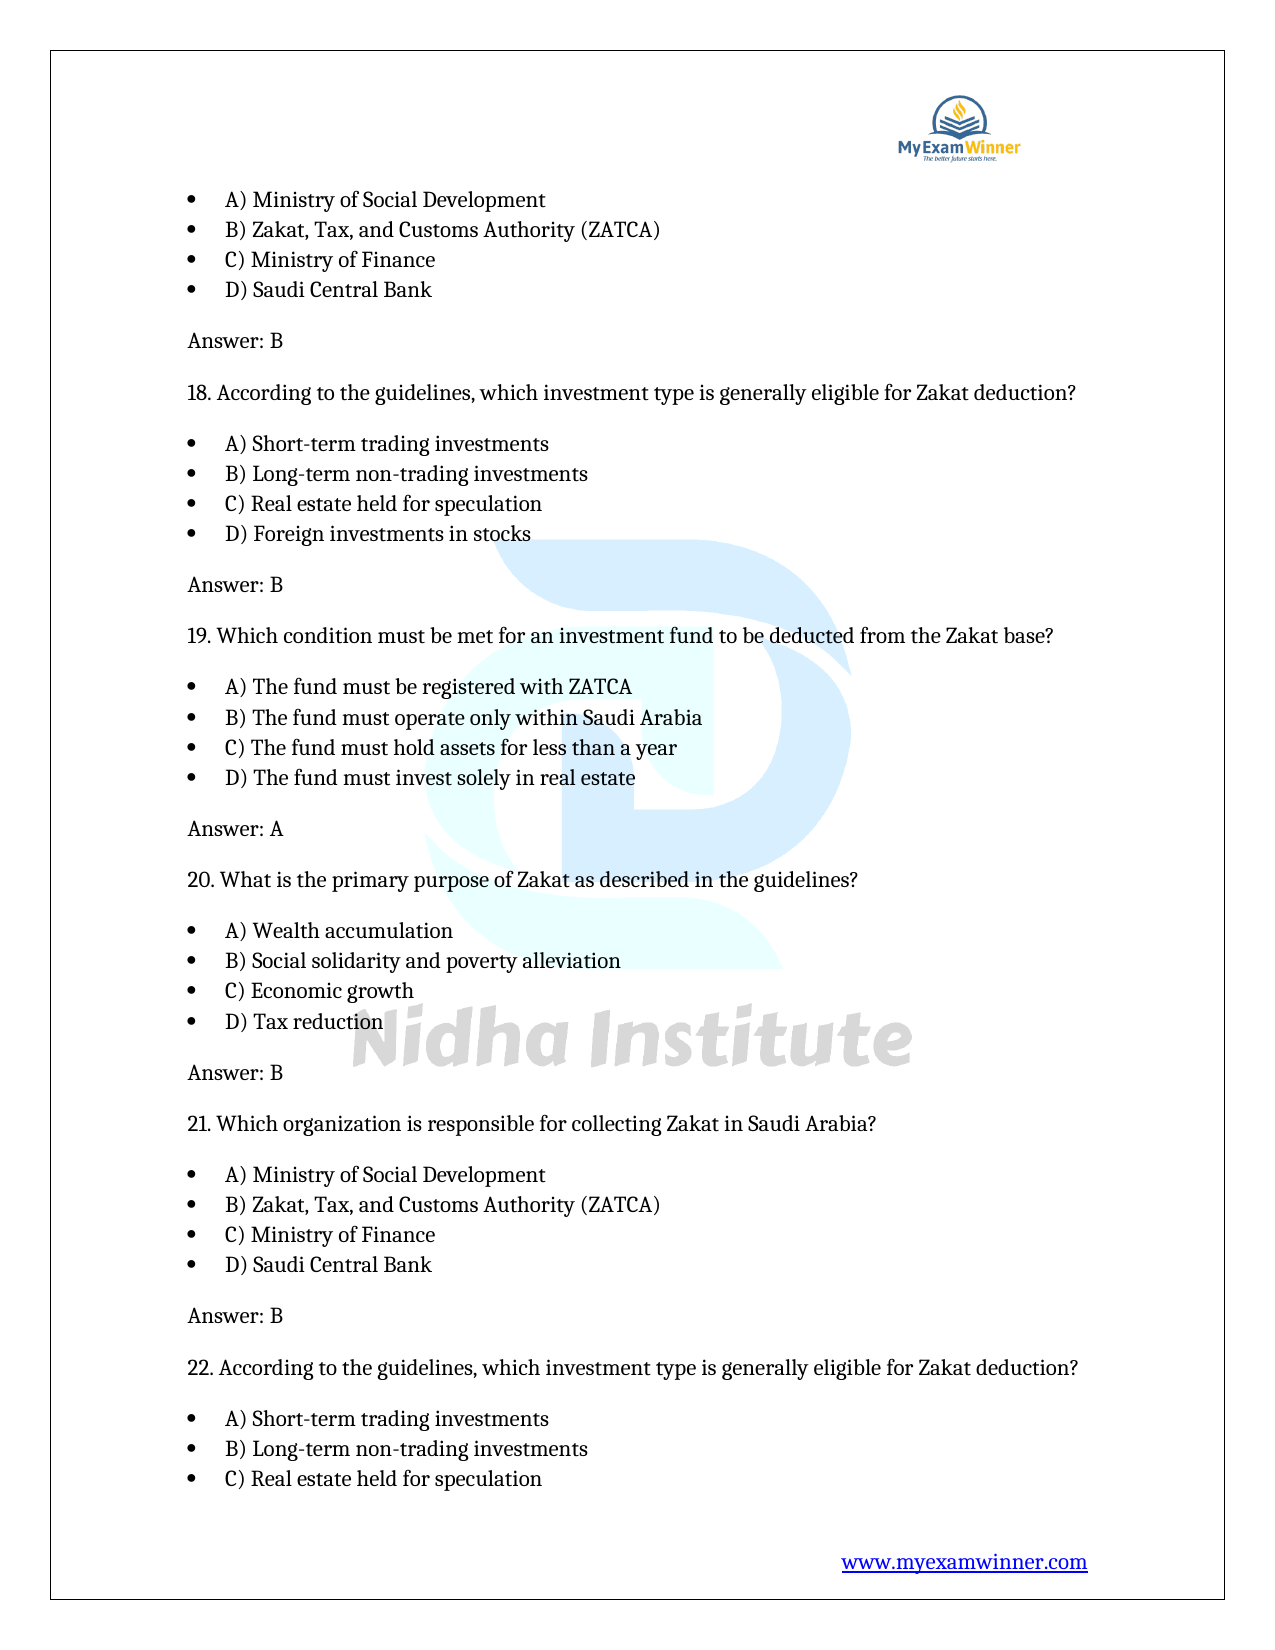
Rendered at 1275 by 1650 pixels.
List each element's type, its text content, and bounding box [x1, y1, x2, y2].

list A) Ministry of Social Development [187, 187, 1087, 213]
text 21. Which organization is responsible for collecting Zakat in Saudi Arabia? [187, 1111, 1087, 1137]
list B) Long-term non-trading investments [187, 461, 1087, 487]
text Answer: B [187, 1303, 1087, 1329]
list A) Wealth accumulation [187, 918, 1087, 944]
list C) Ministry of Finance [187, 1222, 1087, 1248]
list B) Zakat, Tax, and Customs Authority (ZATCA) [187, 217, 1087, 243]
text 20. What is the primary purpose of Zakat as described in the guidelines? [187, 867, 1087, 893]
list D) Saudi Central Bank [187, 1252, 1087, 1278]
list B) The fund must operate only within Saudi Arabia [187, 704, 1087, 731]
list B) Long-term non-trading investments [187, 1436, 1087, 1462]
text Answer: B [187, 1059, 1087, 1086]
text Answer: B [187, 572, 1087, 598]
text 19. Which condition must be met for an investment fund to be deducted from the Zakat base? [187, 623, 1087, 649]
list D) Tax reduction [187, 1008, 1087, 1035]
list C) Real estate held for speculation [187, 1466, 1087, 1492]
list B) Social solidarity and poverty alleviation [187, 948, 1087, 974]
list A) Ministry of Social Development [187, 1162, 1087, 1188]
list A) Short-term trading investments [187, 1405, 1087, 1432]
list A) The fund must be registered with ZATCA [187, 674, 1087, 700]
text Answer: B [187, 328, 1087, 354]
list C) Real estate held for speculation [187, 491, 1087, 517]
text 22. According to the guidelines, which investment type is generally eligible for Zakat deduction? [187, 1354, 1087, 1381]
list C) Economic growth [187, 978, 1087, 1004]
picture [832, 75, 1088, 187]
list D) Saudi Central Bank [187, 277, 1087, 303]
text Answer: A [187, 816, 1087, 842]
text 18. According to the guidelines, which investment type is generally eligible for Zakat deduction? [187, 379, 1087, 406]
list A) Short-term trading investments [187, 430, 1087, 457]
list C) Ministry of Finance [187, 247, 1087, 273]
list B) Zakat, Tax, and Customs Authority (ZATCA) [187, 1192, 1087, 1218]
list C) The fund must hold assets for less than a year [187, 734, 1087, 761]
list D) The fund must invest solely in real estate [187, 765, 1087, 791]
list D) Foreign investments in stocks [187, 521, 1087, 547]
